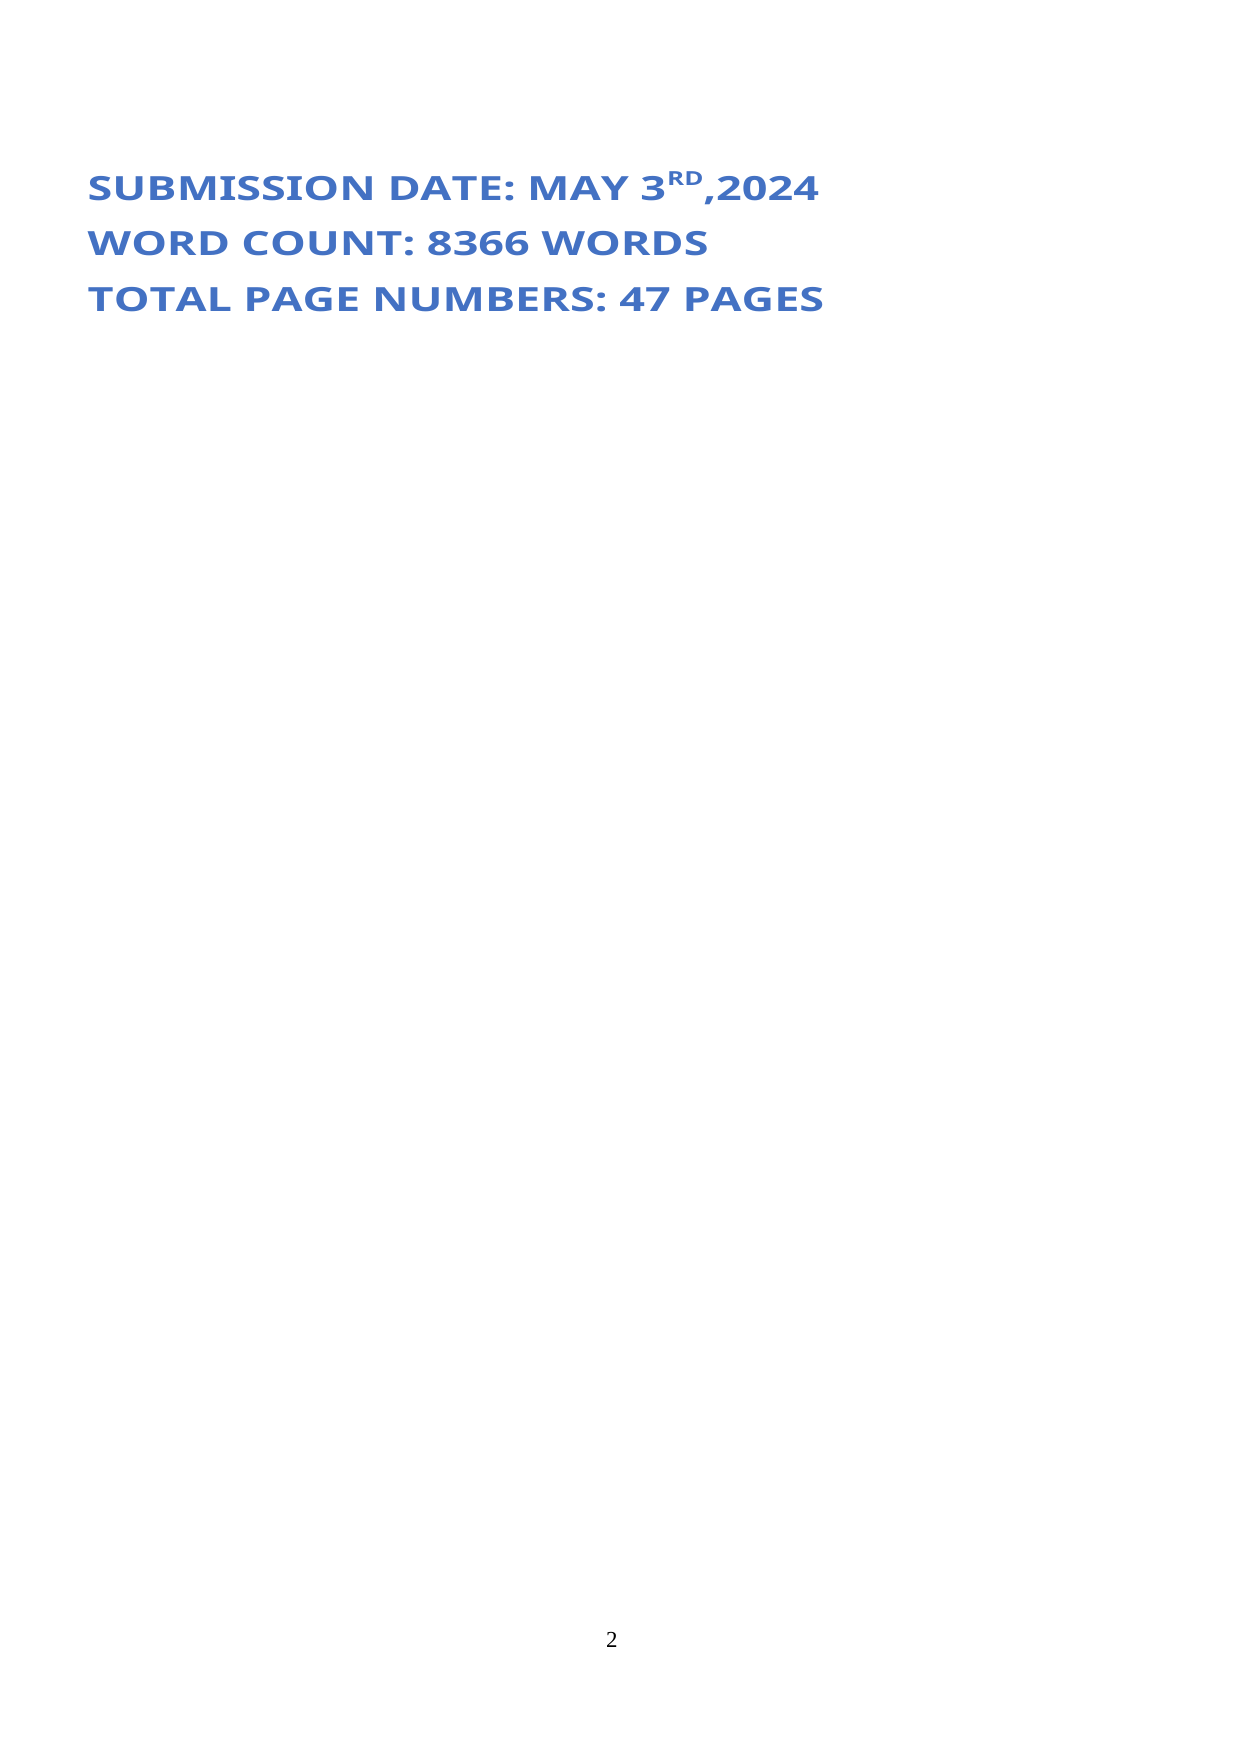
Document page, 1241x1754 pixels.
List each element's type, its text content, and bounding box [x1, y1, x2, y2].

text WORD COUNT: 8366 WORDS [87, 220, 1015, 265]
text SUBMISSION DATE: MAY 3RD,2024 [87, 164, 1015, 210]
text TOTAL PAGE NUMBERS: 47 PAGES [87, 275, 1015, 321]
